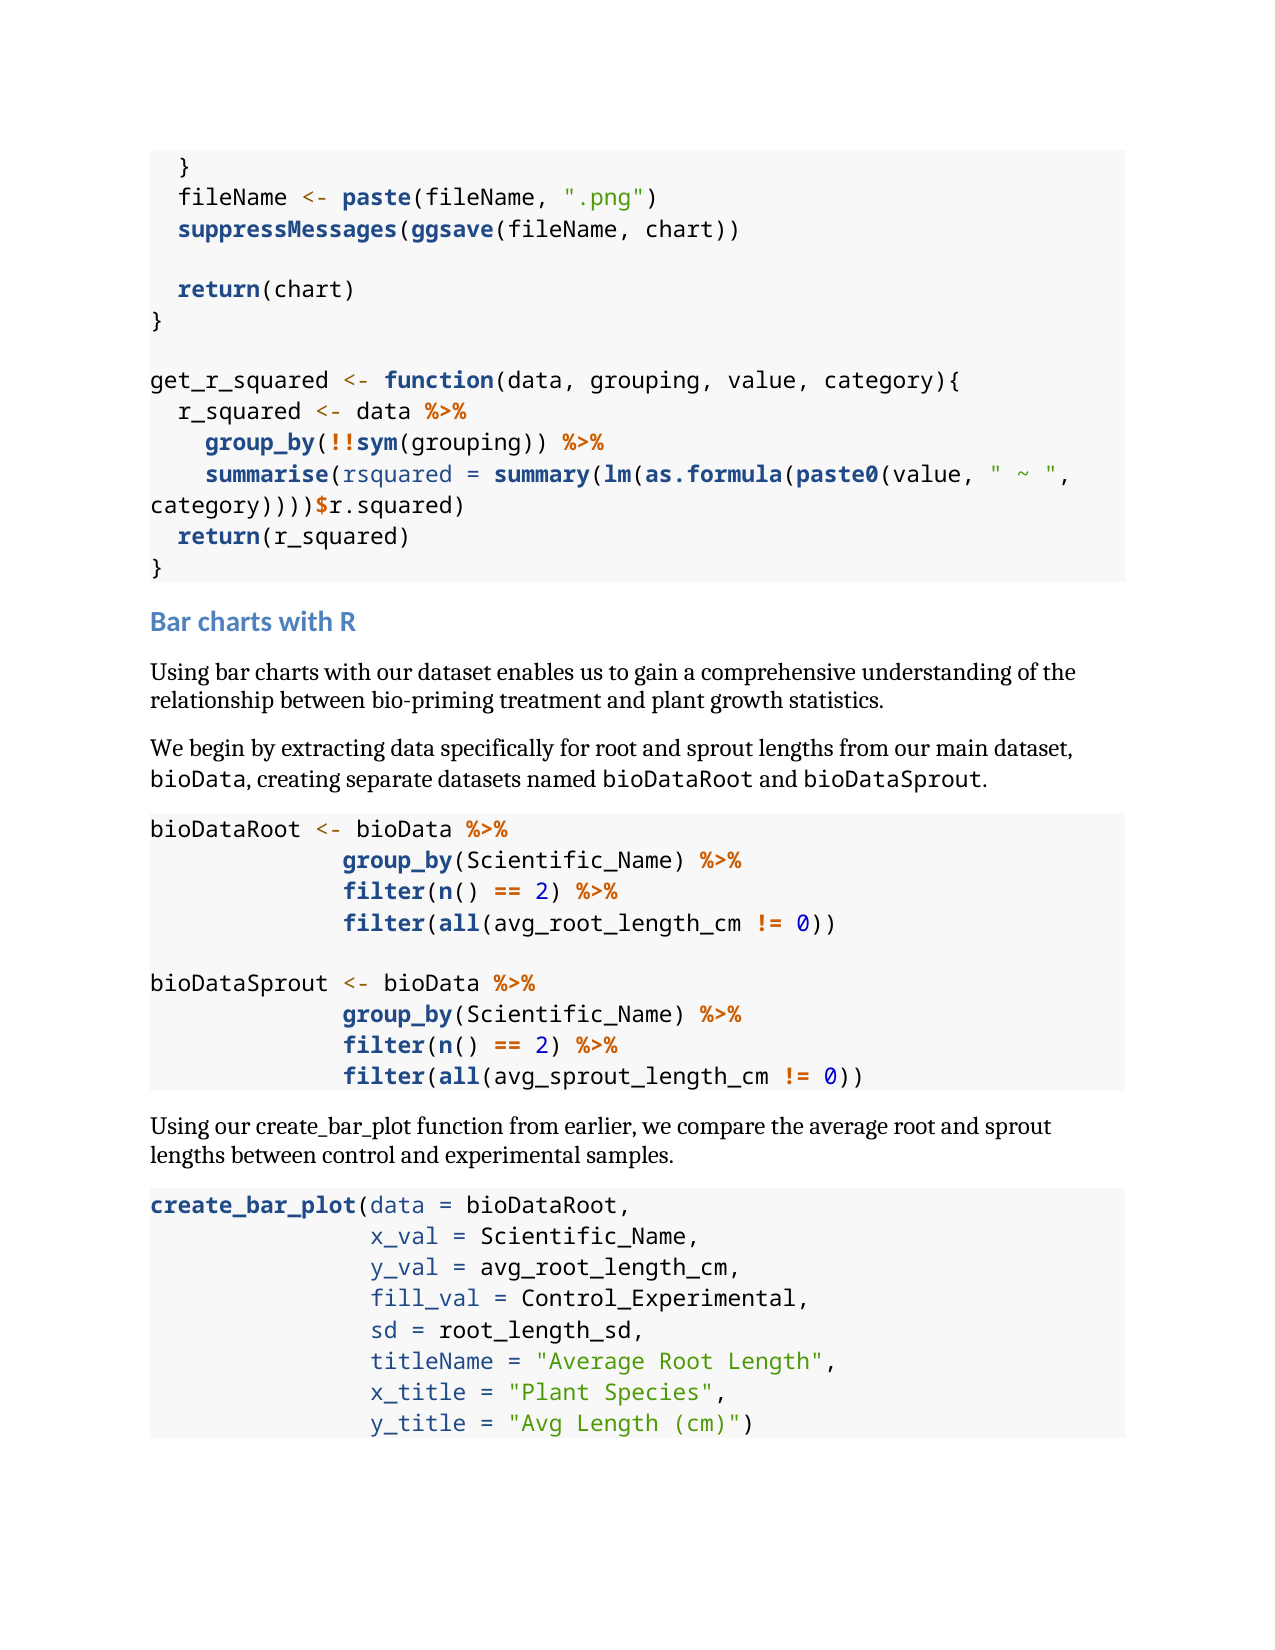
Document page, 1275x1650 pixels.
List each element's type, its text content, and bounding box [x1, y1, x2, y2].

text bioDataRoot <- bioData %>% group_by(Scientific_Name) %>% filter(n() == 2) %>% filter(all(avg_root_length_cm != 0)) bioDataSprout <- bioData %>% group_by(Scientific_Name) %>% filter(n() == 2) %>% filter(all(avg_sprout_length_cm != 0)) [150, 813, 1125, 1091]
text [150, 150, 1125, 582]
text Using bar charts with our dataset enables us to gain a comprehensive understanding of the relationship between bio-priming treatment and plant growth statistics. [150, 658, 1125, 715]
text We begin by extracting data specifically for root and sprout lengths from our main dataset, bioData, creating separate datasets named bioDataRoot and bioDataSprout. [150, 734, 1125, 794]
subtitle Bar charts with R [150, 603, 1125, 639]
text create_bar_plot(data = bioDataRoot, x_val = Scientific_Name, y_val = avg_root_length_cm, fill_val = Control_Experimental, sd = root_length_sd, titleName = "Average Root Length", x_title = "Plant Species", y_title = "Avg Length (cm)") [150, 1188, 1125, 1438]
text Using our create_bar_plot function from earlier, we compare the average root and sprout lengths between control and experimental samples. [150, 1112, 1125, 1170]
